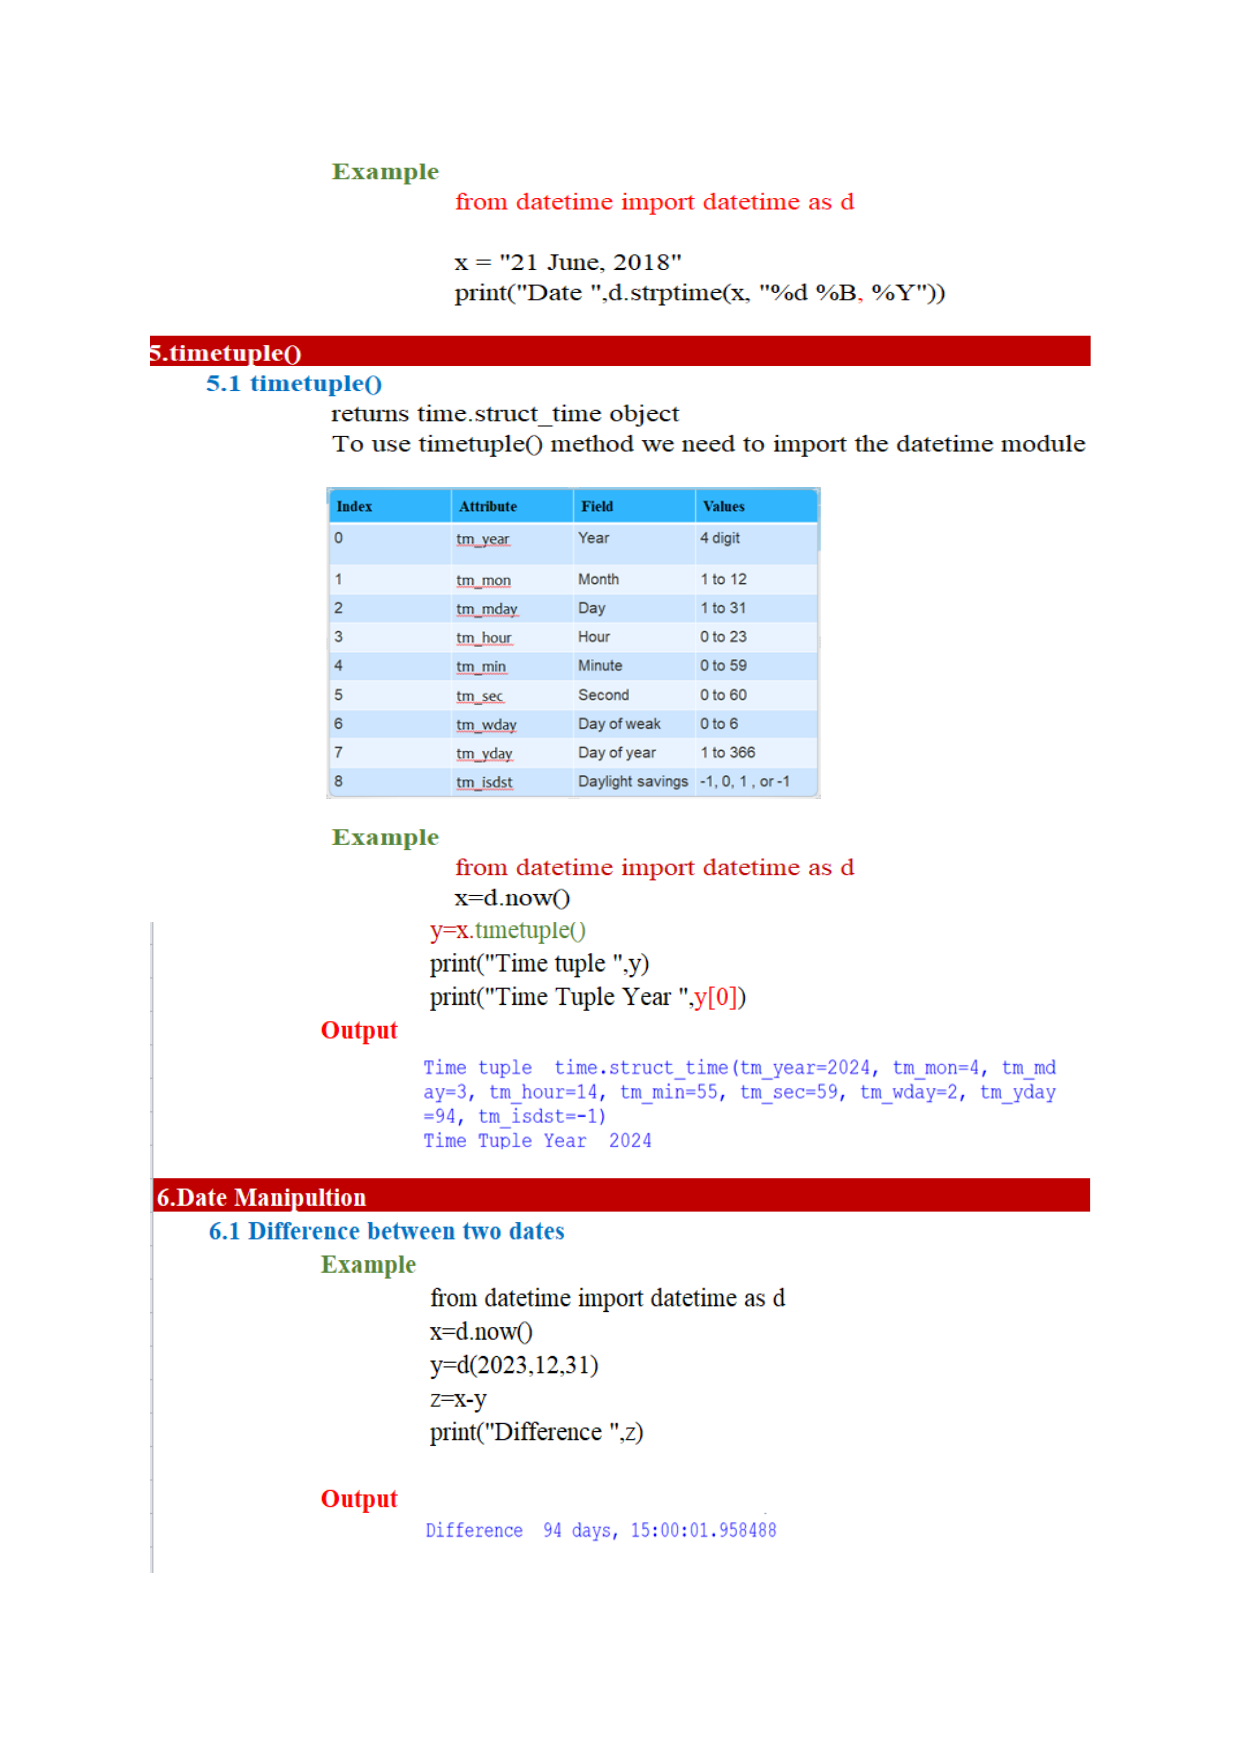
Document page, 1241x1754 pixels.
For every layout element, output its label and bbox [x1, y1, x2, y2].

picture [150, 922, 1091, 1573]
picture [150, 150, 1091, 919]
